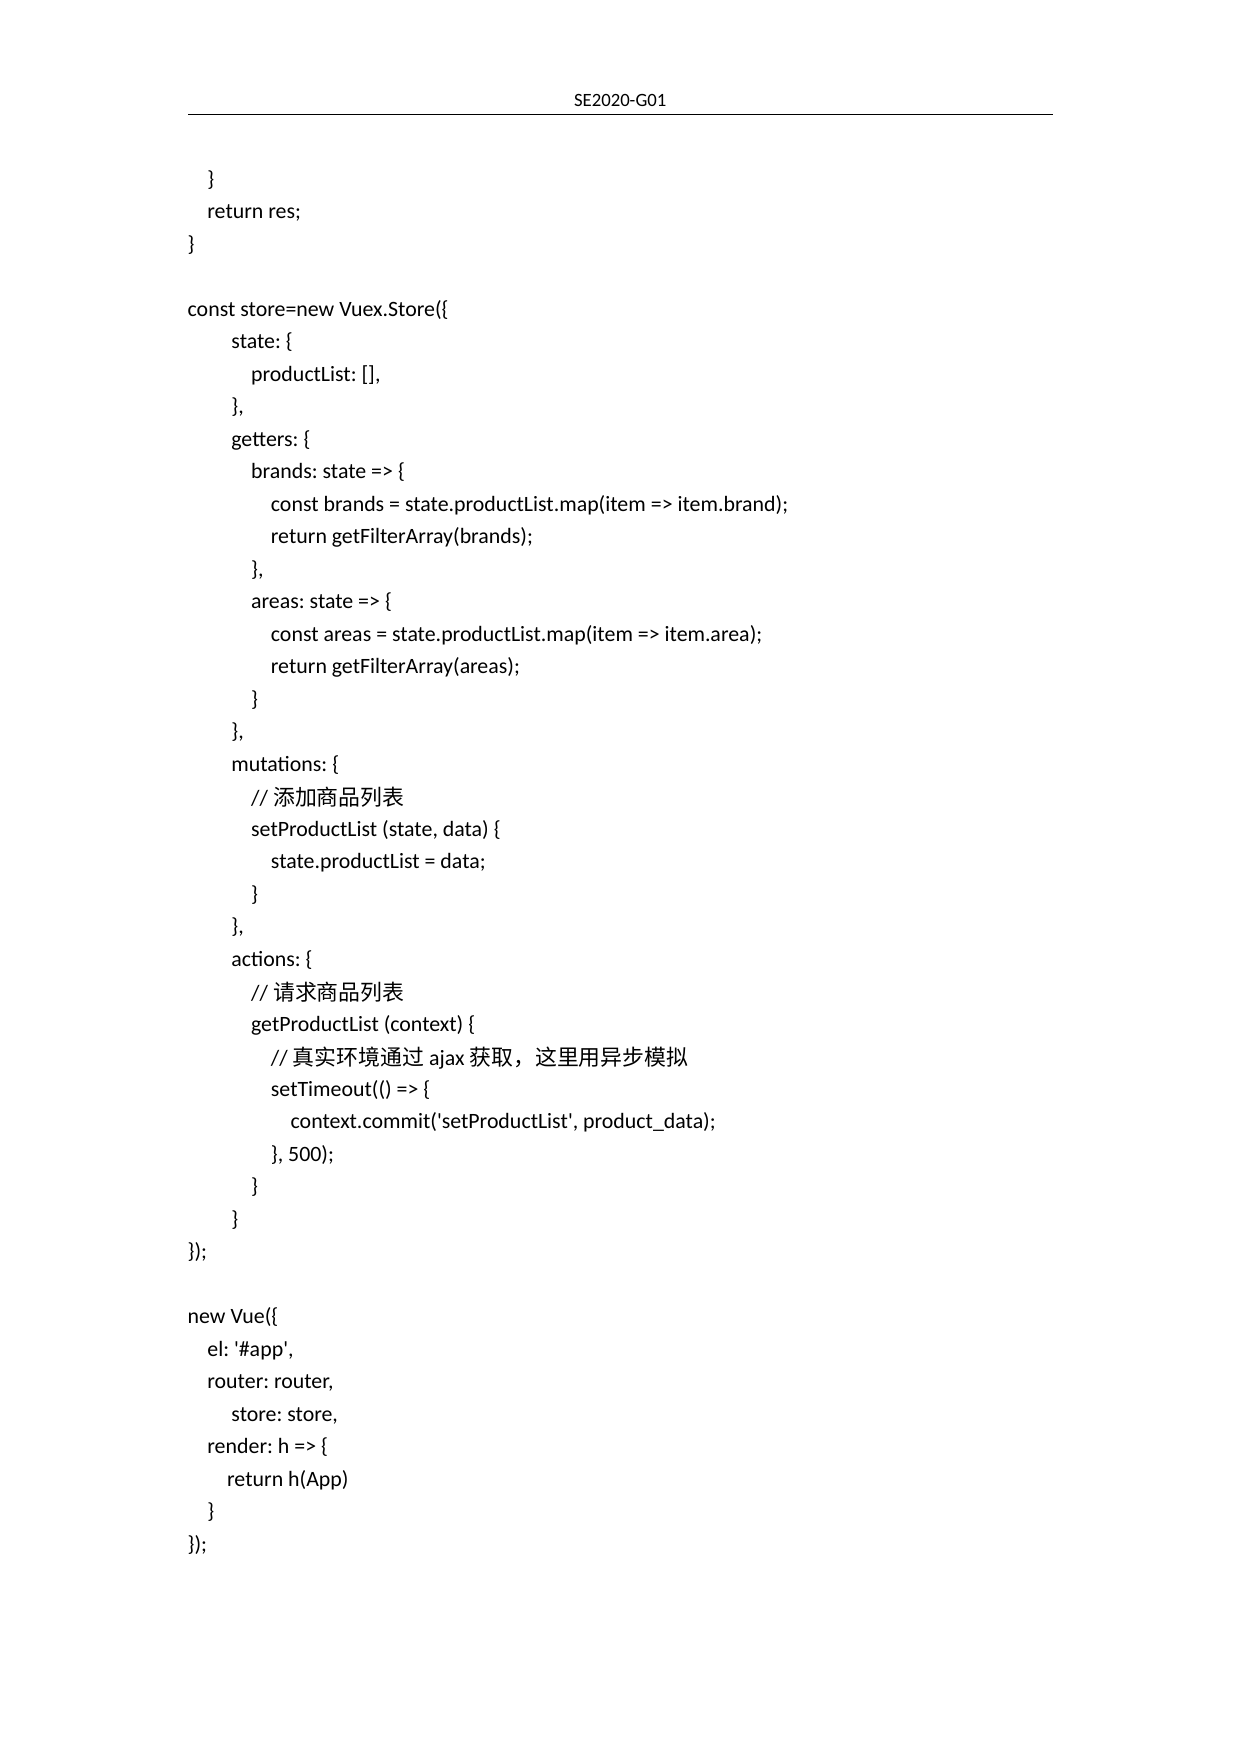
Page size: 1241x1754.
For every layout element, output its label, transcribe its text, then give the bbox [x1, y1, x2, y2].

text // 真实环境通过 ajax 获取，这里用异步模拟 [187, 1039, 1053, 1072]
text }); [187, 1527, 1053, 1559]
text return res; [187, 194, 1053, 227]
text }, 500); [187, 1137, 1053, 1169]
text }, [187, 714, 1053, 747]
text } [187, 1202, 1053, 1234]
text } [187, 877, 1053, 909]
text router: router, [187, 1364, 1053, 1397]
text const areas = state.productList.map(item => item.area); [187, 617, 1053, 649]
text return h(App) [187, 1462, 1053, 1494]
text el: '#app', [187, 1332, 1053, 1364]
text }, [187, 552, 1053, 584]
text state: { [187, 324, 1053, 357]
text actions: { [187, 942, 1053, 974]
text setProductList (state, data) { [187, 812, 1053, 844]
text }, [187, 909, 1053, 942]
text setTimeout(() => { [187, 1072, 1053, 1104]
text const brands = state.productList.map(item => item.brand); [187, 487, 1053, 519]
text // 请求商品列表 [187, 974, 1053, 1007]
text store: store, [187, 1397, 1053, 1429]
text areas: state => { [187, 584, 1053, 617]
text // 添加商品列表 [187, 779, 1053, 812]
text } [187, 682, 1053, 714]
text return getFilterArray(brands); [187, 519, 1053, 552]
text } [187, 1169, 1053, 1202]
text context.commit('setProductList', product_data); [187, 1104, 1053, 1137]
text brands: state => { [187, 454, 1053, 487]
text }, [187, 389, 1053, 422]
text const store=new Vuex.Store({ [187, 292, 1053, 324]
text }); [187, 1234, 1053, 1267]
text return getFilterArray(areas); [187, 649, 1053, 682]
text } [187, 162, 1053, 194]
text new Vue({ [187, 1299, 1053, 1332]
text } [187, 227, 1053, 259]
text state.productList = data; [187, 844, 1053, 877]
text } [187, 1494, 1053, 1527]
text render: h => { [187, 1429, 1053, 1462]
text mutations: { [187, 747, 1053, 779]
text getters: { [187, 422, 1053, 454]
text productList: [], [187, 357, 1053, 389]
text getProductList (context) { [187, 1007, 1053, 1039]
